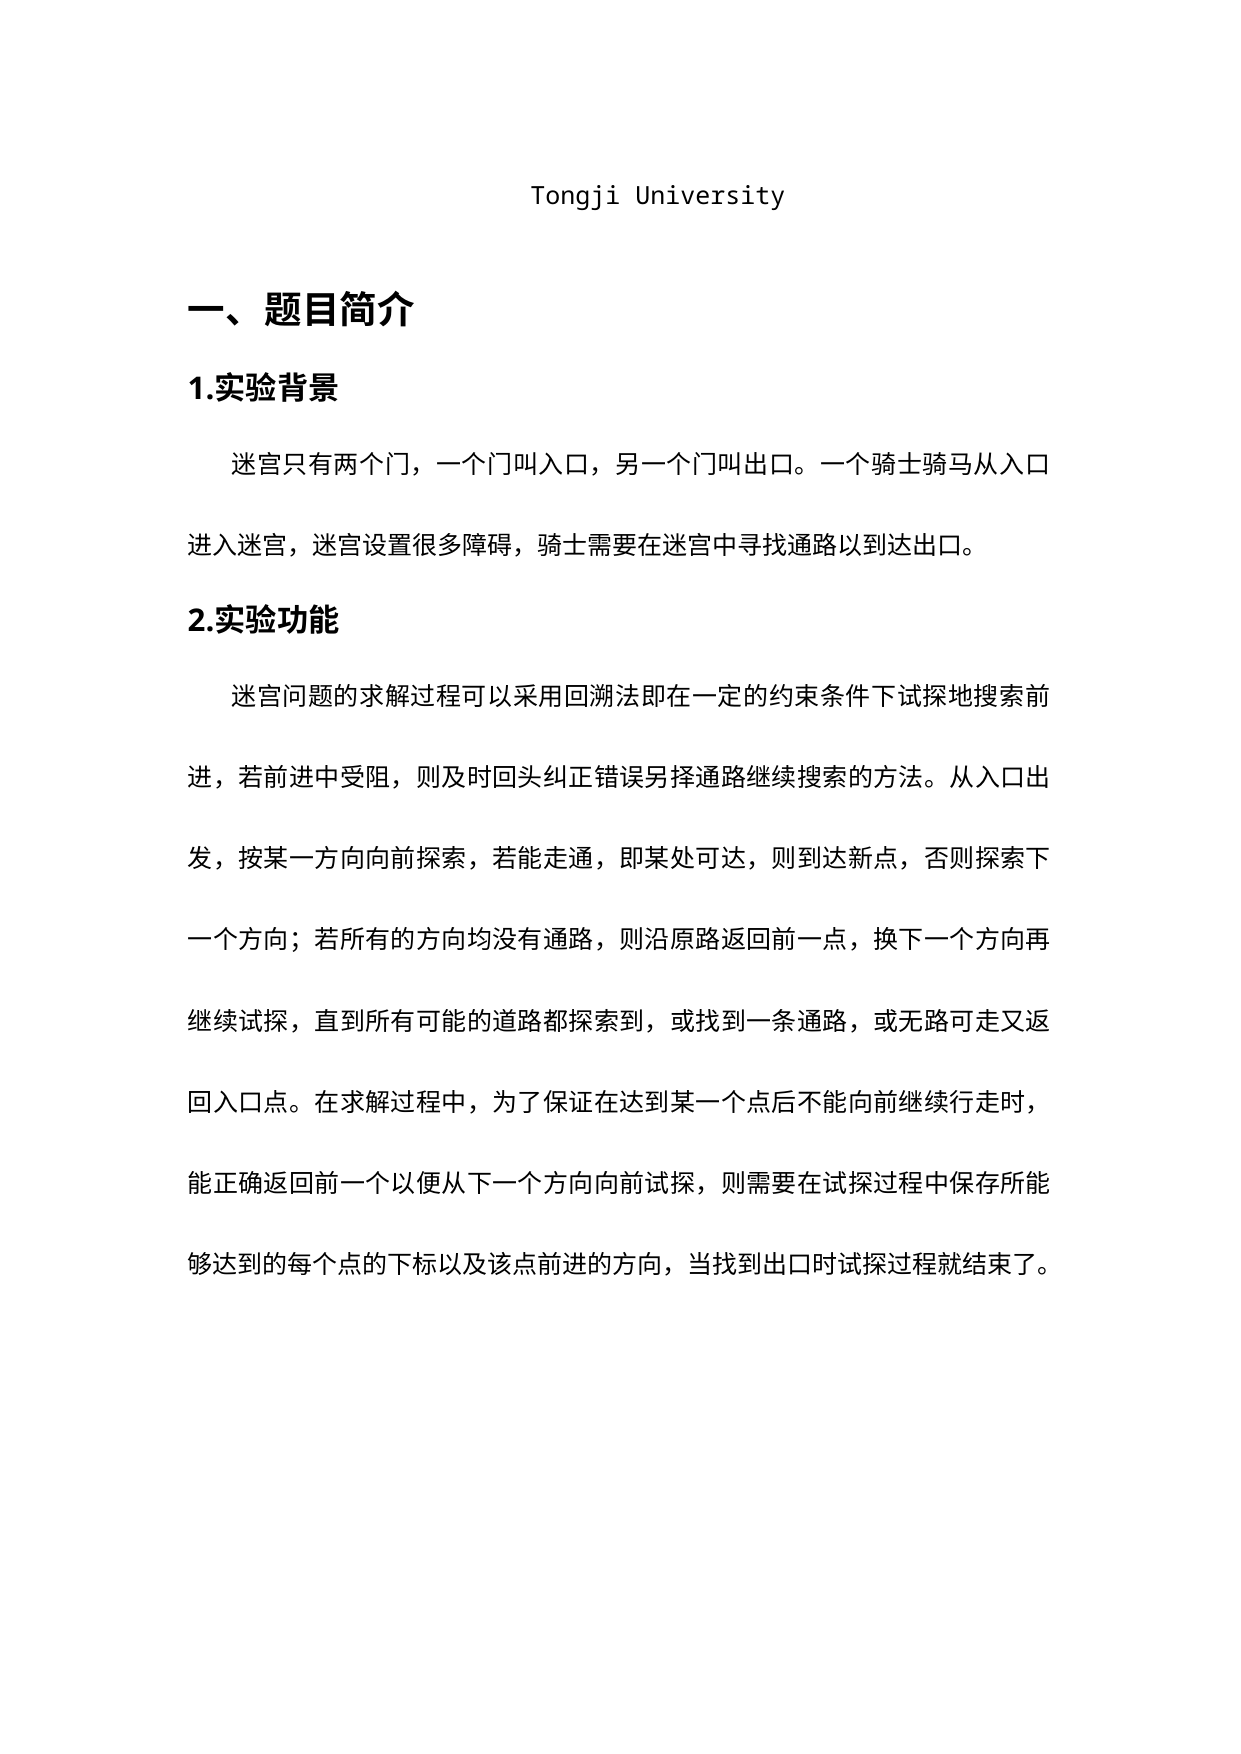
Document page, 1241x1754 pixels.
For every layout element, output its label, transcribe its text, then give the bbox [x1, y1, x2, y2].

list 题目简介 [187, 275, 1053, 340]
text 2.实验功能 [187, 585, 1053, 650]
text 迷宫只有两个门，一个门叫入口，另一个门叫出口。一个骑士骑马从入口进入迷宫，迷宫设置很多障碍，骑士需要在迷宫中寻找通路以到达出口。 [187, 430, 1053, 576]
text 1.实验背景 [187, 354, 1053, 419]
text 迷宫问题的求解过程可以采用回溯法即在一定的约束条件下试探地搜索前进，若前进中受阻，则及时回头纠正错误另择通路继续搜索的方法。从入口出发，按某一方向向前探索，若能走通，即某处可达，则到达新点，否则探索下一个方向；若所有的方向均没有通路，则沿原路返回前一点，换下一个方向再继续试探，直到所有可能的道路都探索到，或找到一条通路，或无路可走又返回入口点。在求解过程中，为了保证在达到某一个点后不能向前继续行走时，能正确返回前一个以便从下一个方向向前试探，则需要在试探过程中保存所能够达到的每个点的下标以及该点前进的方向，当找到出口时试探过程就结束了。 [187, 662, 1053, 1295]
text Tongji University [187, 162, 1053, 227]
